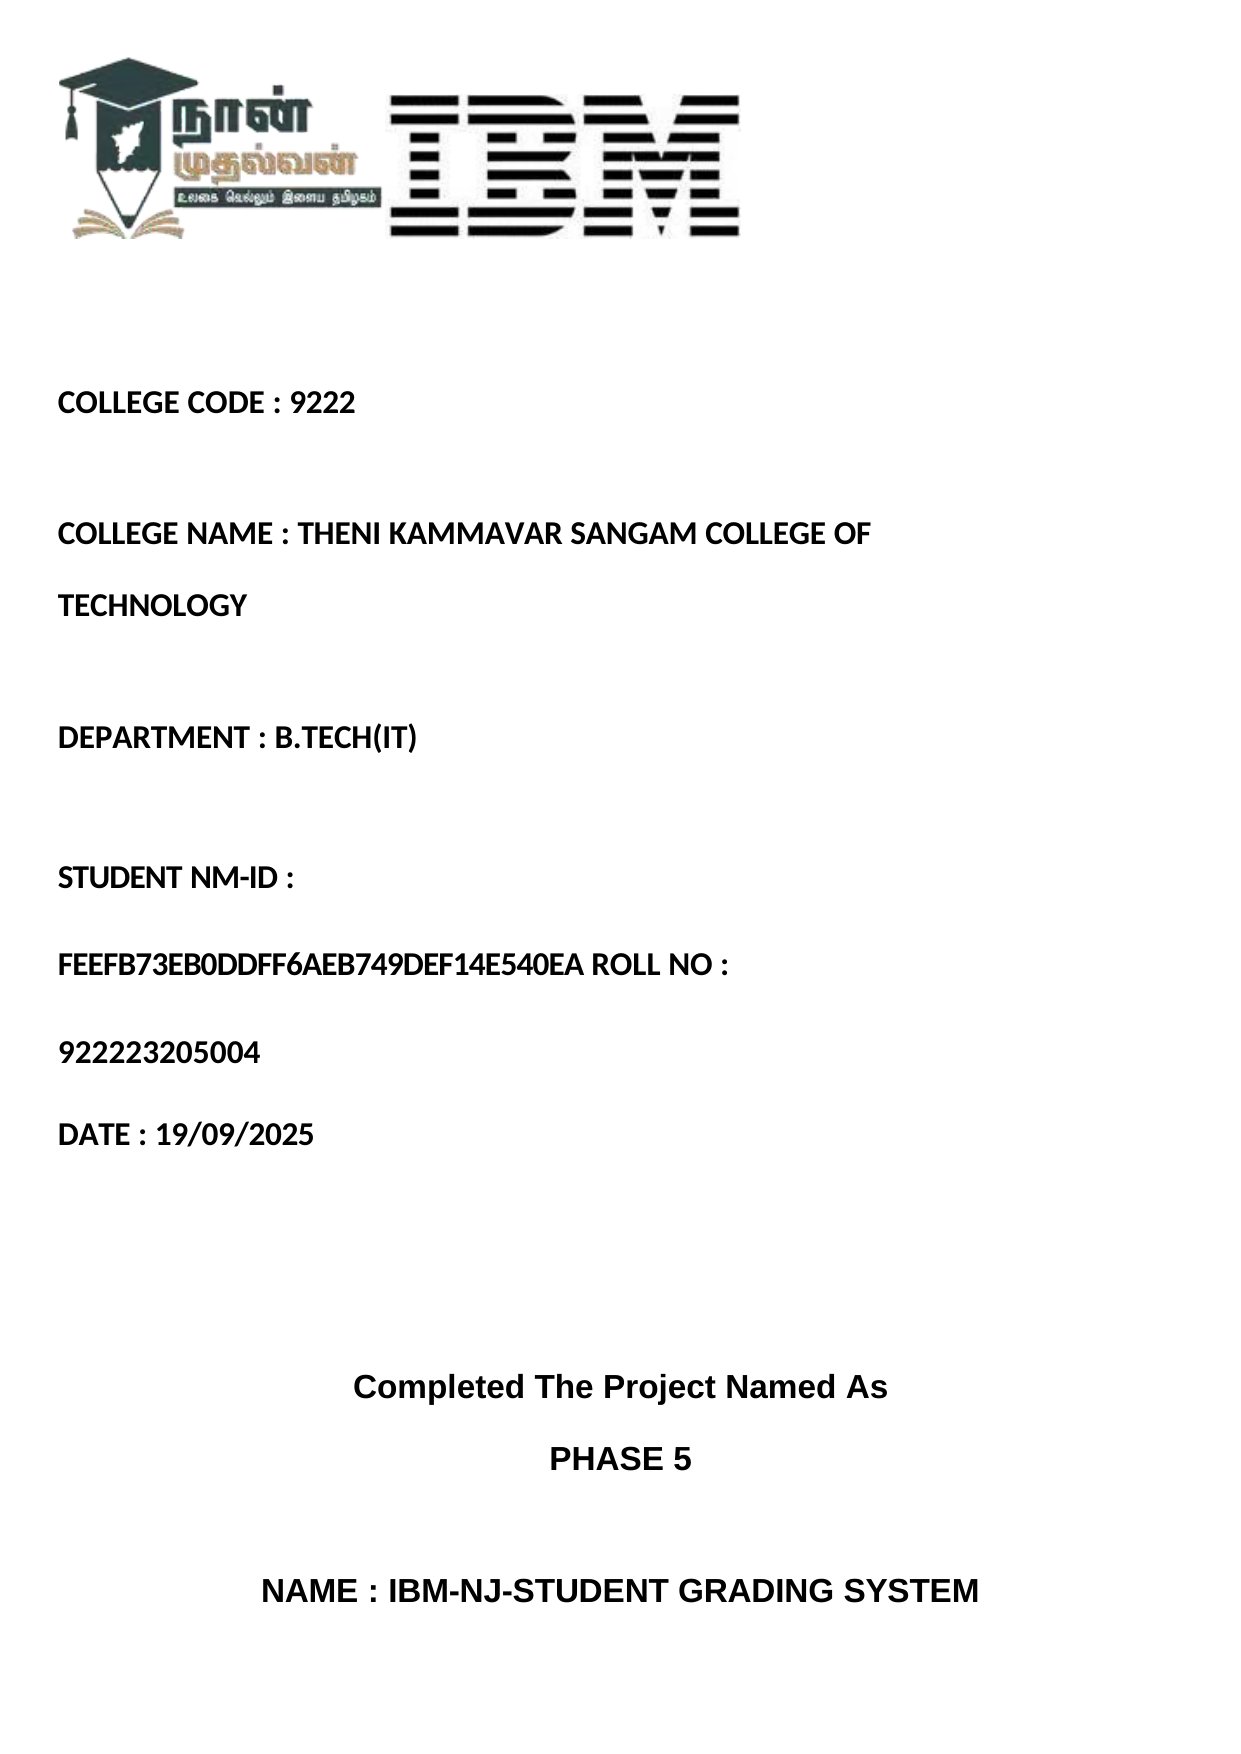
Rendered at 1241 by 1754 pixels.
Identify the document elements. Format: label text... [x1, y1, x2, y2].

picture [59, 56, 741, 239]
text STUDENT NM-ID : FEEFB73EB0DDFF6AEB749DEF14E540EA ROLL NO : 922223205004 [58, 856, 823, 1071]
text Completed The Project Named As PHASE 5 [302, 1367, 939, 1478]
text DEPARTMENT : B.TECH(IT) [58, 716, 1196, 757]
text COLLEGE NAME : THENI KAMMAVAR SANGAM COLLEGE OF TECHNOLOGY [58, 512, 973, 625]
text DATE : 19/09/2025 [58, 1118, 1196, 1153]
text NAME : IBM-NJ-STUDENT GRADING SYSTEM [44, 1571, 1196, 1609]
text COLLEGE CODE : 9222 [58, 381, 1196, 422]
